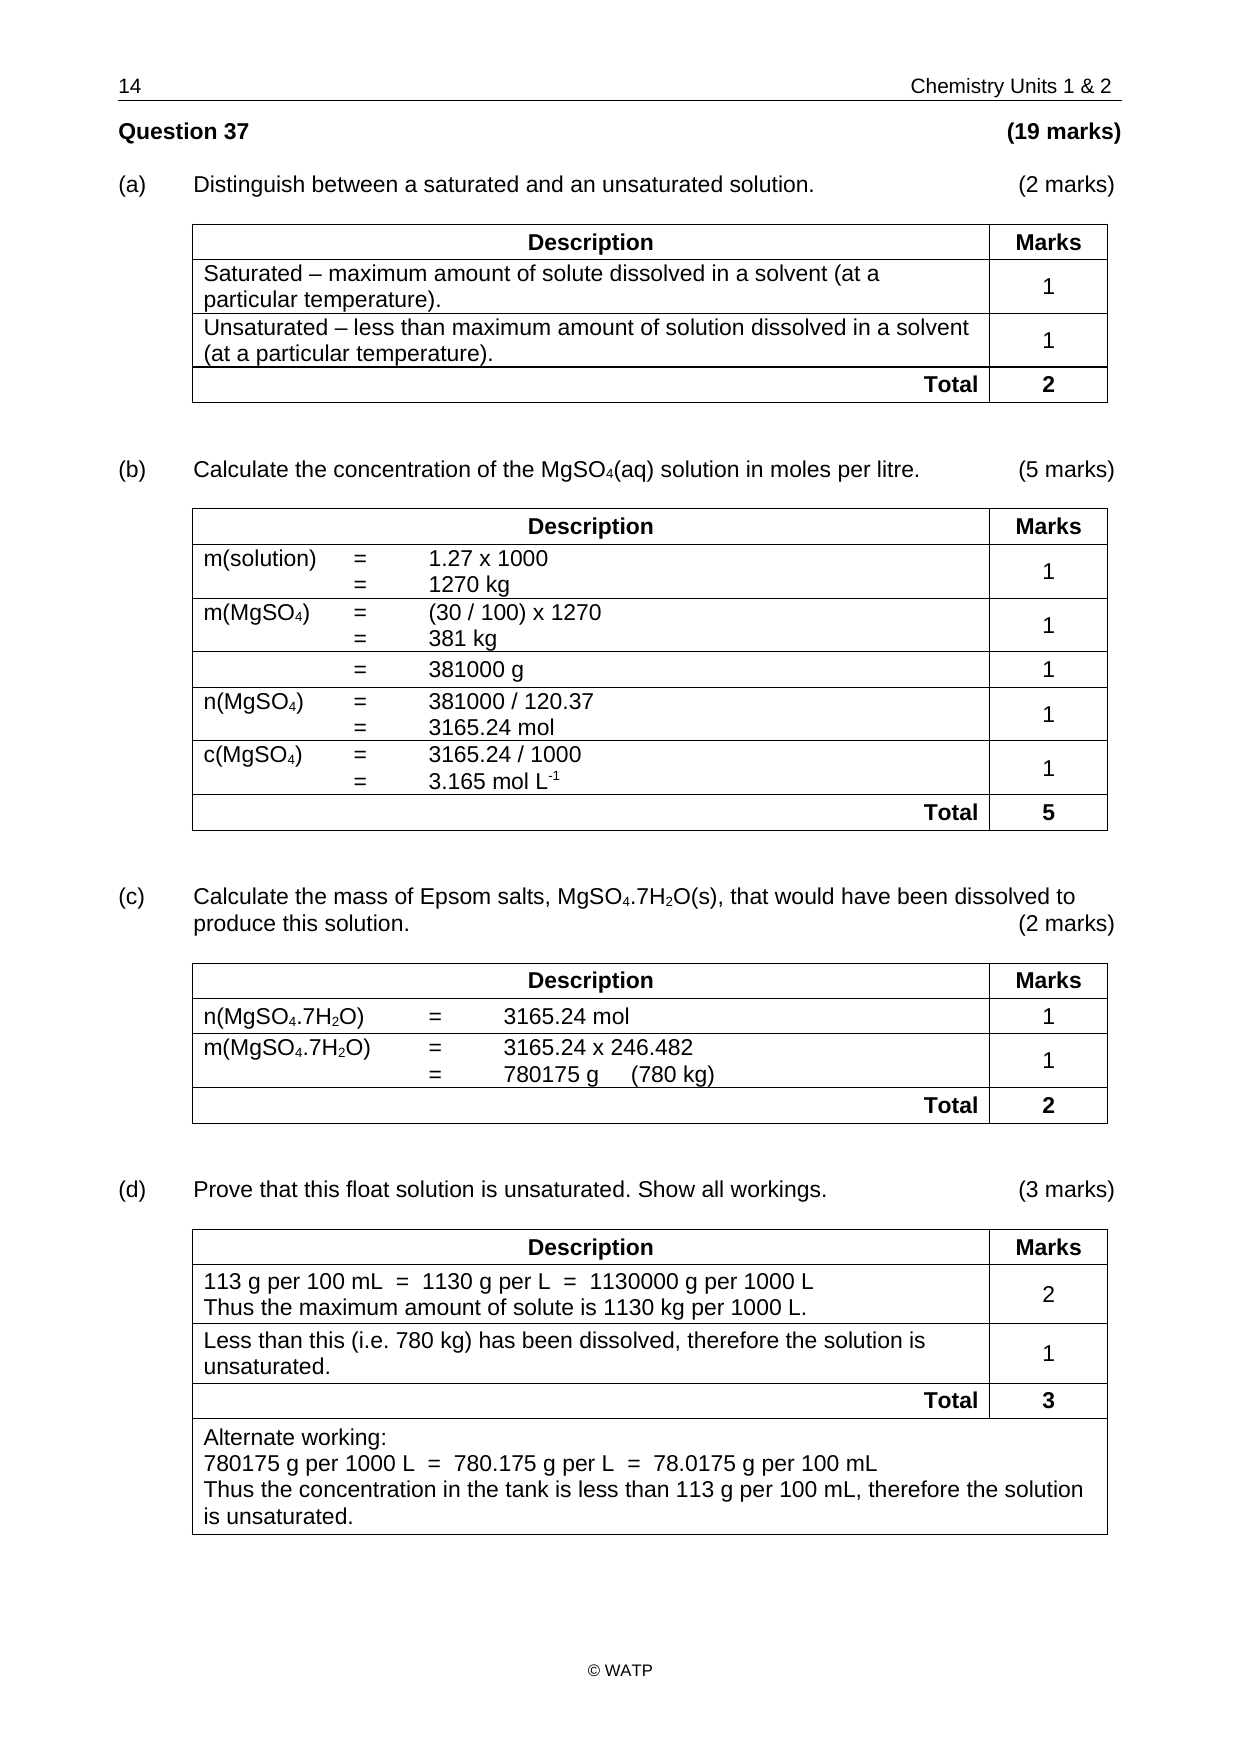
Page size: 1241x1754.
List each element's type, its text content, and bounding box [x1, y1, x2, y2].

table_cell n(MgSO4) = 381000 / 120.37 = 3165.24 mol [193, 688, 989, 740]
table_cell Total [193, 1088, 989, 1122]
table_header Description [193, 509, 989, 544]
table_cell m(solution) = 1.27 x 1000 = 1270 kg [193, 545, 989, 597]
table_cell 1 [990, 599, 1107, 651]
table_cell 3 [990, 1384, 1107, 1418]
table_header Description [193, 225, 989, 259]
text (b) Calculate the concentration of the MgSO4(aq) solution in moles per litre. (5 marks) [118, 456, 1122, 482]
table_cell 1 [990, 652, 1107, 687]
table_cell 1 [990, 1324, 1107, 1382]
table_cell 113 g per 100 mL = 1130 g per L = 1130000 g per 1000 L Thus the maximum amount of solute is 1130 kg per 1000 L. [193, 1265, 989, 1323]
table_header Description [193, 964, 989, 998]
table_cell 1 [990, 314, 1107, 366]
table_cell 2 [990, 368, 1107, 402]
table_cell Unsaturated – less than maximum amount of solution dissolved in a solvent (at a particular temperature). [193, 314, 989, 366]
table_cell m(MgSO4) = (30 / 100) x 1270 = 381 kg [193, 599, 989, 651]
table_cell Total [193, 1384, 989, 1418]
table_header Description [193, 1230, 989, 1264]
table_header Marks [990, 509, 1107, 544]
table_cell = 381000 g [193, 652, 989, 687]
table_cell Saturated – maximum amount of solute dissolved in a solvent (at a particular temperature). [193, 260, 989, 313]
table_cell 1 [990, 545, 1107, 597]
table_cell Total [193, 795, 989, 829]
table_cell Total [193, 368, 989, 402]
table_header Marks [990, 225, 1107, 259]
table_cell 1 [990, 260, 1107, 313]
table_cell n(MgSO4.7H2O) = 3165.24 mol [193, 999, 989, 1033]
table_header Marks [990, 1230, 1107, 1264]
text (c) Calculate the mass of Epsom salts, MgSO4.7H2O(s), that would have been dissolved to produce this solution. (2 marks) [118, 883, 1122, 936]
table_cell 2 [990, 1088, 1107, 1122]
text (a) Distinguish between a saturated and an unsaturated solution. (2 marks) [118, 171, 1122, 197]
table_cell 1 [990, 999, 1107, 1033]
table_cell 1 [990, 1034, 1107, 1087]
table_cell Less than this (i.e. 780 kg) has been dissolved, therefore the solution is unsaturated. [193, 1324, 989, 1382]
table_cell 5 [990, 795, 1107, 829]
table_cell 2 [990, 1265, 1107, 1323]
table_cell c(MgSO4) = 3165.24 / 1000 = 3.165 mol L-1 [193, 741, 989, 794]
table_cell 1 [990, 688, 1107, 740]
table_cell Alternate working: 780175 g per 1000 L = 780.175 g per L = 78.0175 g per 100 mL Thus the concentration in the tank is less than 113 g per 100 mL, therefore the solution is unsaturated. [193, 1419, 1107, 1534]
table_cell m(MgSO4.7H2O) = 3165.24 x 246.482 = 780175 g (780 kg) [193, 1034, 989, 1087]
text (d) Prove that this float solution is unsaturated. Show all workings. (3 marks) [118, 1176, 1122, 1202]
table_header Marks [990, 964, 1107, 998]
text Question 37 (19 marks) [118, 118, 1122, 144]
table_cell 1 [990, 741, 1107, 794]
